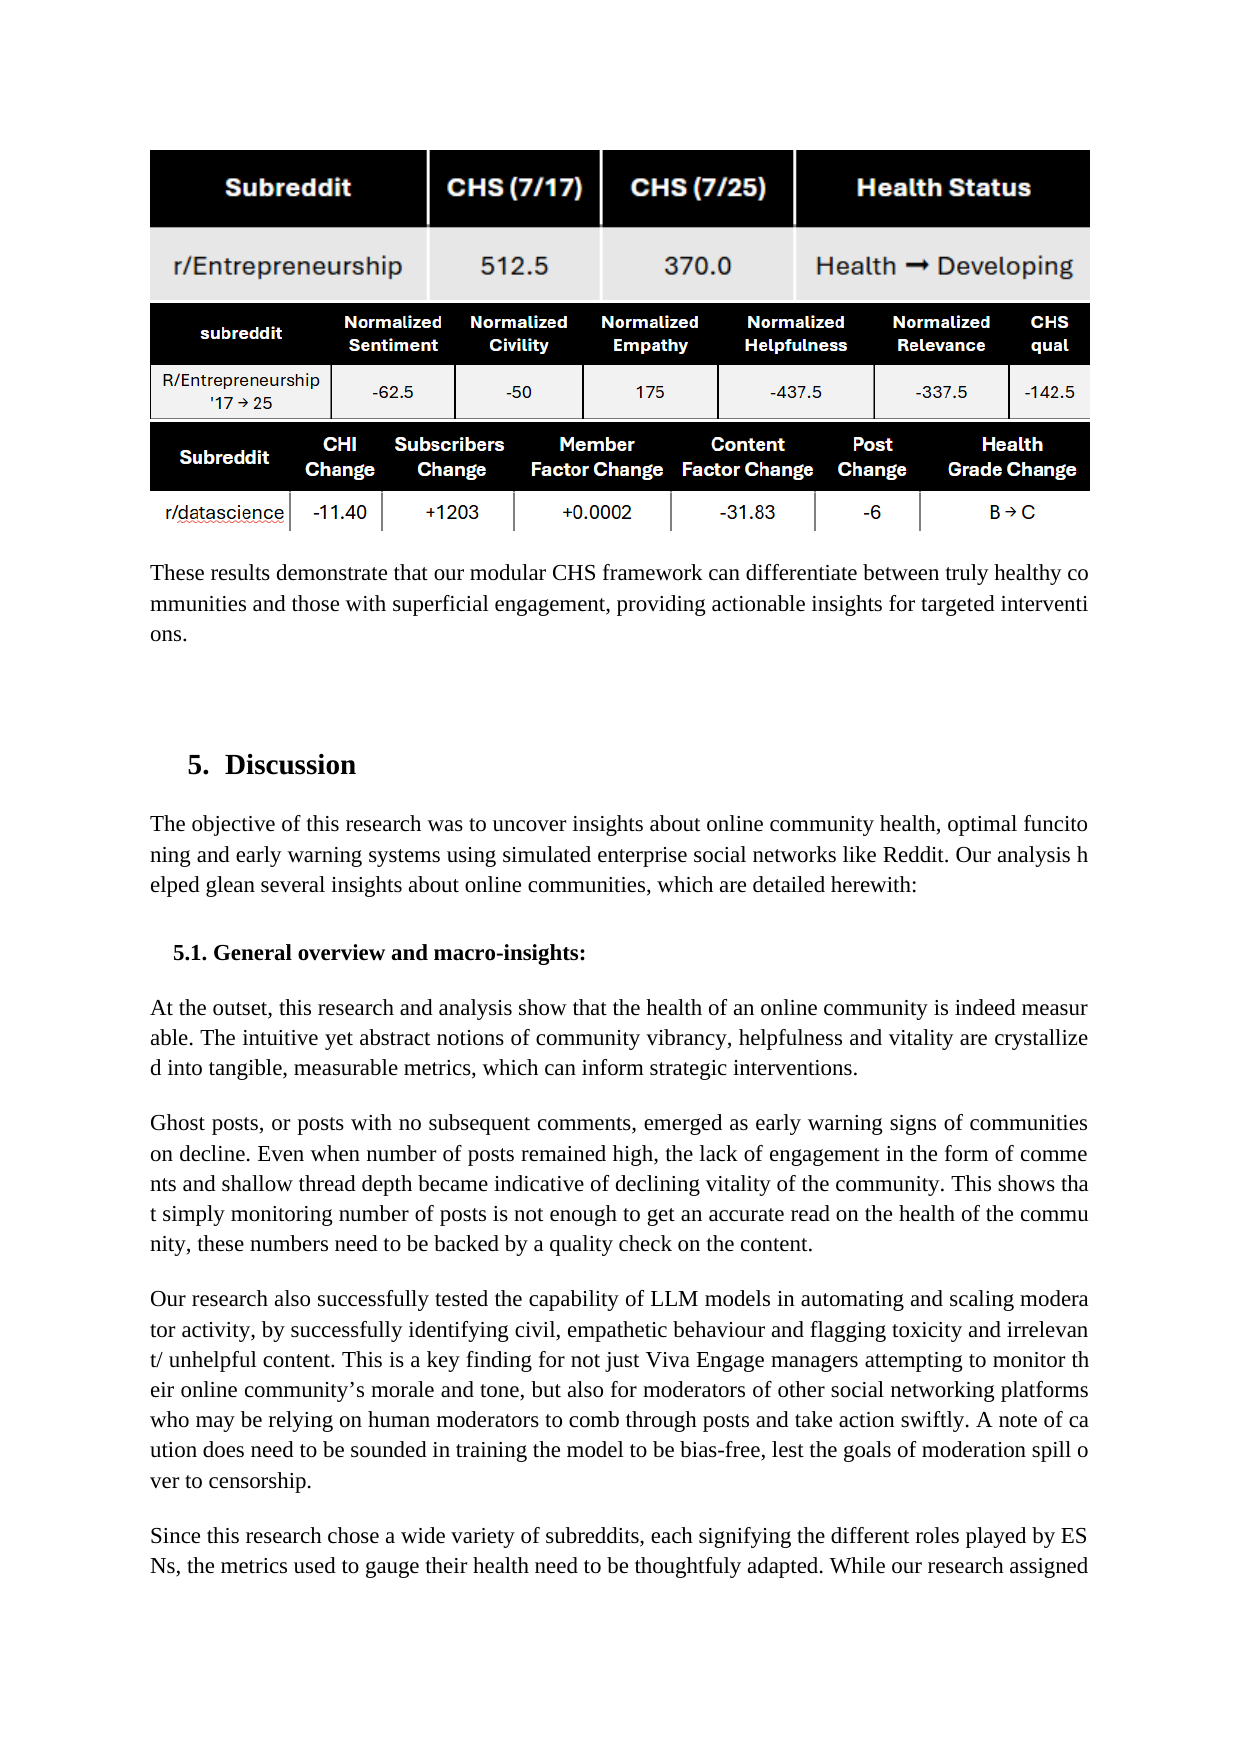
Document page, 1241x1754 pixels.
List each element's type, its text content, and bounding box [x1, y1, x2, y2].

text Ghost posts, or posts with no subsequent comments, emerged as early warning signs of communities on decline. Even when number of posts remained high, the lack of engagement in the form of comments and shallow thread depth became indicative of declining vitality of the community. This shows that simply monitoring number of posts is not enough to get an accurate read on the health of the community, these numbers need to be backed by a quality check on the content. [150, 1109, 1090, 1257]
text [150, 1522, 1090, 1578]
subtitle 5.1. General overview and macro-insights: [173, 939, 1090, 965]
picture [150, 150, 1090, 300]
text The objective of this research was to uncover insights about online community health, optimal funcitoning and early warning systems using simulated enterprise social networks like Reddit. Our analysis helped glean several insights about online communities, which are detailed herewith: [150, 811, 1090, 897]
text These results demonstrate that our modular CHS framework can differentiate between truly healthy communities and those with superficial engagement, providing actionable insights for targeted interventions. [150, 559, 1090, 646]
picture [150, 303, 1090, 419]
text Our research also successfully tested the capability of LLM models in automating and scaling moderator activity, by successfully identifying civil, empathetic behaviour and flagging toxicity and irrelevant/ unhelpful content. This is a key finding for not just Viva Engage managers attempting to monitor their online community’s morale and tone, but also for moderators of other social networking platforms who may be relying on human moderators to comb through posts and take action swiftly. A note of caution does need to be sounded in training the model to be bias-free, lest the goals of moderation spill over to censorship. [150, 1286, 1090, 1493]
picture [150, 422, 1090, 531]
subtitle Discussion [187, 747, 1090, 781]
text At the outset, this research and analysis show that the health of an online community is indeed measurable. The intuitive yet abstract notions of community vibrancy, helpfulness and vitality are crystallized into tangible, measurable metrics, which can inform strategic interventions. [150, 994, 1090, 1081]
